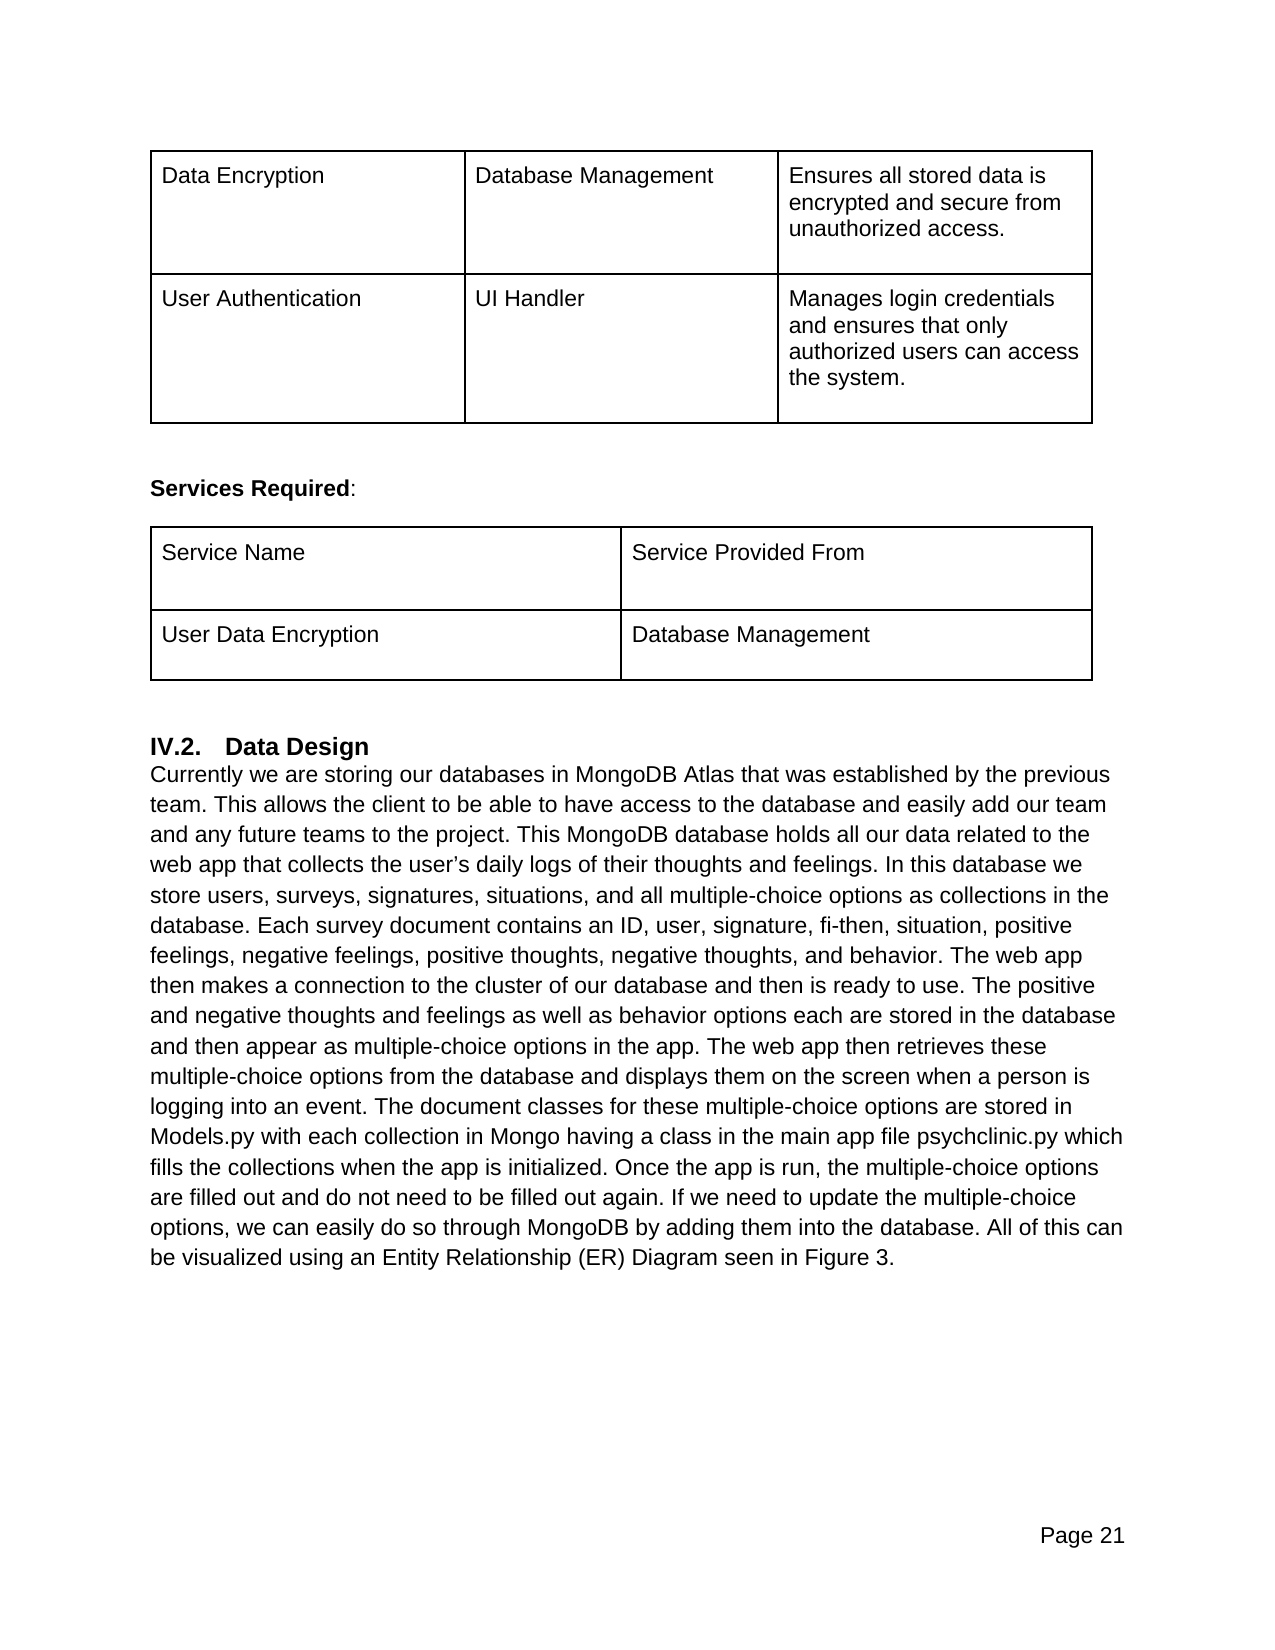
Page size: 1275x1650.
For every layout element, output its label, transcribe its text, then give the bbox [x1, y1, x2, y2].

table_cell User Data Encryption [152, 611, 620, 679]
table_cell Database Management [466, 152, 777, 273]
table_cell Ensures all stored data is encrypted and secure from unauthorized access. [779, 152, 1091, 273]
table_cell Database Management [622, 611, 1091, 679]
text Services Required: [150, 475, 1275, 501]
table_cell UI Handler [466, 275, 777, 422]
table_cell Data Encryption [152, 152, 464, 273]
table_cell User Authentication [152, 275, 464, 422]
subtitle Data Design [150, 732, 1125, 761]
text Currently we are storing our databases in MongoDB Atlas that was established by the previous team. This allows the client to be able to have access to the database and easily add our team and any future teams to the project. This MongoDB database holds all our data related to the web app that collects the user’s daily logs of their thoughts and feelings. In this database we store users, surveys, signatures, situations, and all multiple-choice options as collections in the database. Each survey document contains an ID, user, signature, fi-then, situation, positive feelings, negative feelings, positive thoughts, negative thoughts, and behavior. The web app then makes a connection to the cluster of our database and then is ready to use. The positive and negative thoughts and feelings as well as behavior options each are stored in the database and then appear as multiple-choice options in the app. The web app then retrieves these multiple-choice options from the database and displays them on the screen when a person is logging into an event. The document classes for these multiple-choice options are stored in Models.py with each collection in Mongo having a class in the main app file psychclinic.py which fills the collections when the app is initialized. Once the app is run, the multiple-choice options are filled out and do not need to be filled out again. If we need to update the multiple-choice options, we can easily do so through MongoDB by adding them into the database. All of this can be visualized using an Entity Relationship (ER) Diagram seen in Figure 3. [150, 761, 1125, 1270]
table_cell Manages login credentials and ensures that only authorized users can access the system. [779, 275, 1091, 422]
table_header Service Provided From [622, 528, 1091, 609]
table_header Service Name [152, 528, 620, 609]
